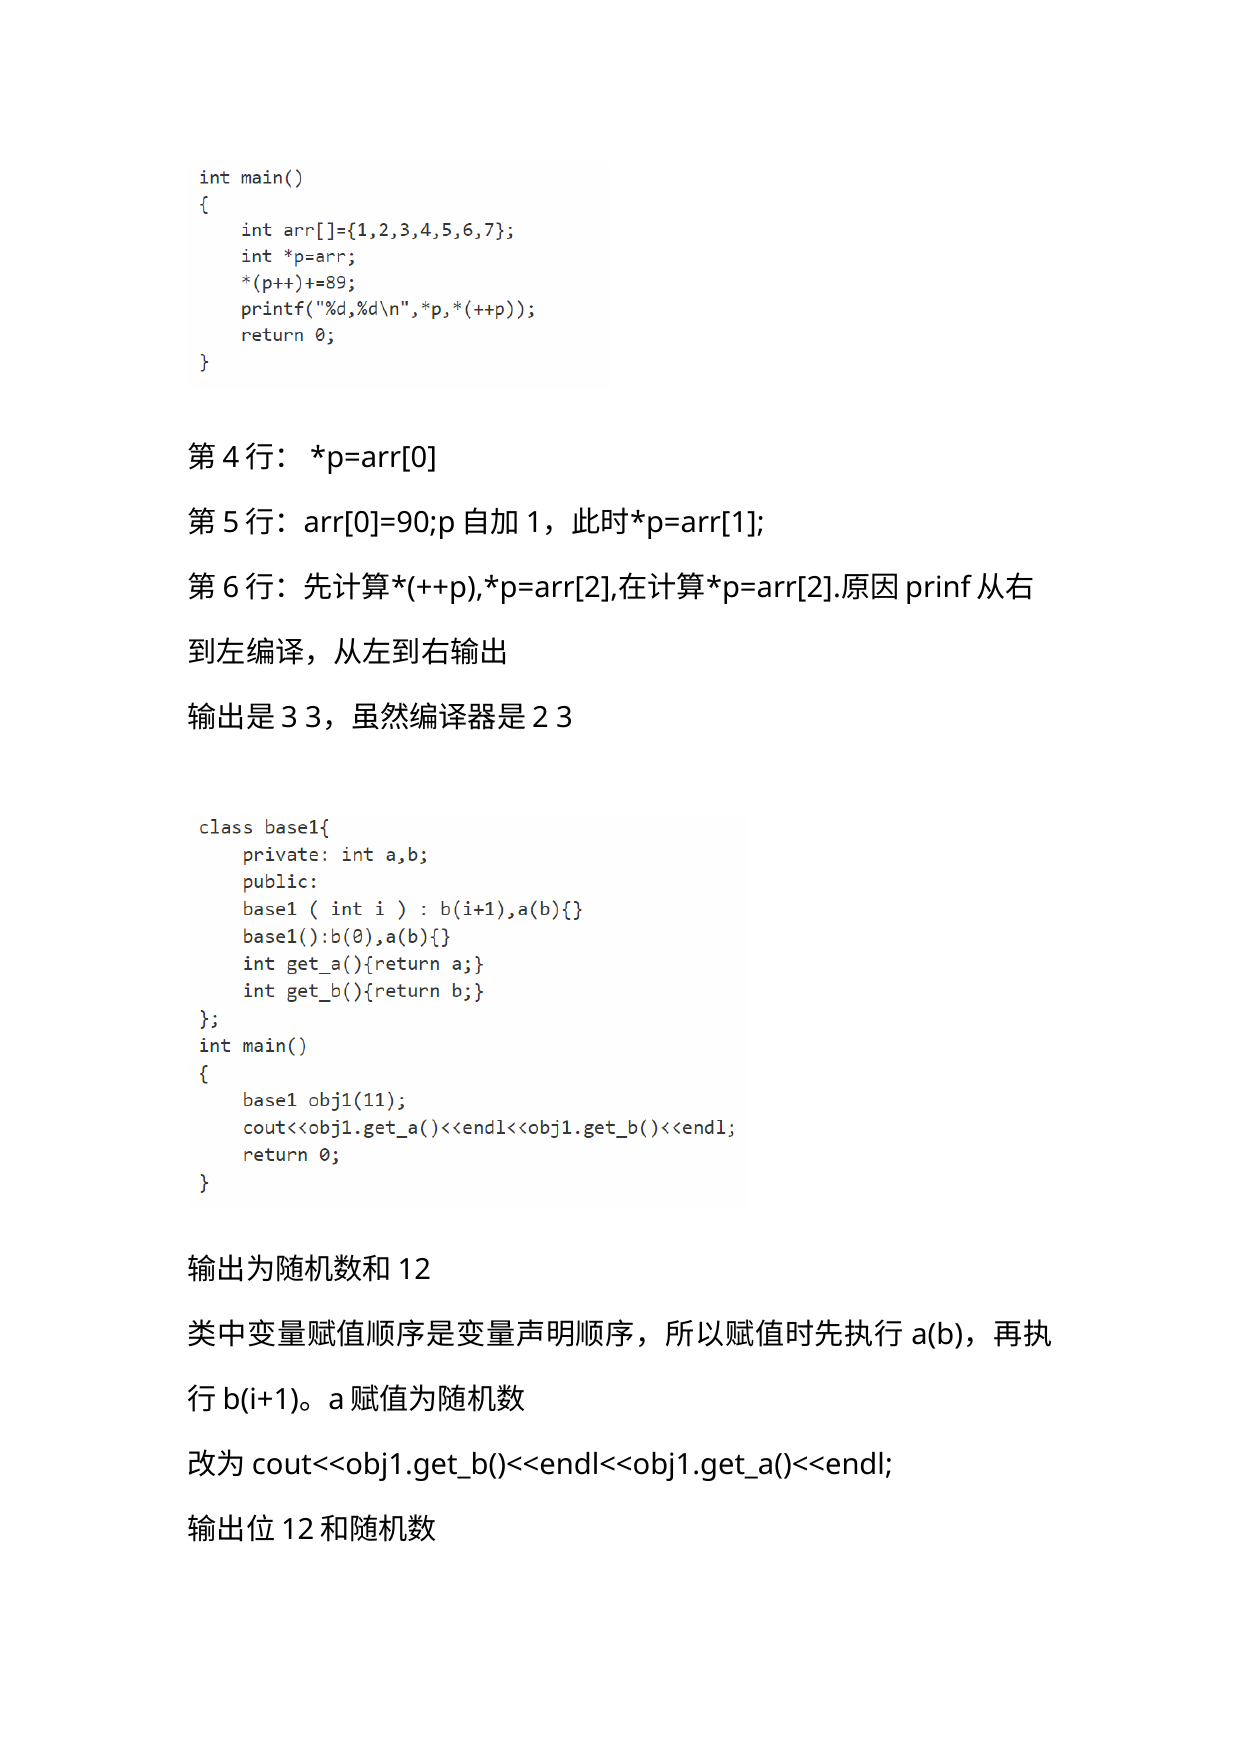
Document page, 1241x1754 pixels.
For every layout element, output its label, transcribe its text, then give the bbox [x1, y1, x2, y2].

text 输出是3 3，虽然编译器是2 3 [187, 682, 1053, 747]
text 第5行：arr[0]=90;p自加1，此时*p=arr[1]; [187, 487, 1053, 552]
text 输出位12和随机数 [187, 1494, 1053, 1559]
picture [187, 812, 747, 1209]
text 类中变量赋值顺序是变量声明顺序，所以赋值时先执行a(b)，再执行b(i+1)。a赋值为随机数 [187, 1299, 1053, 1429]
picture [187, 162, 610, 394]
text 输出为随机数和12 [187, 1234, 1053, 1299]
text 改为cout<<obj1.get_b()<<endl<<obj1.get_a()<<endl; [187, 1429, 1053, 1494]
text 第4行： *p=arr[0] [187, 422, 1053, 487]
text 第6行：先计算*(++p),*p=arr[2],在计算*p=arr[2].原因prinf从右到左编译，从左到右输出 [187, 552, 1053, 682]
